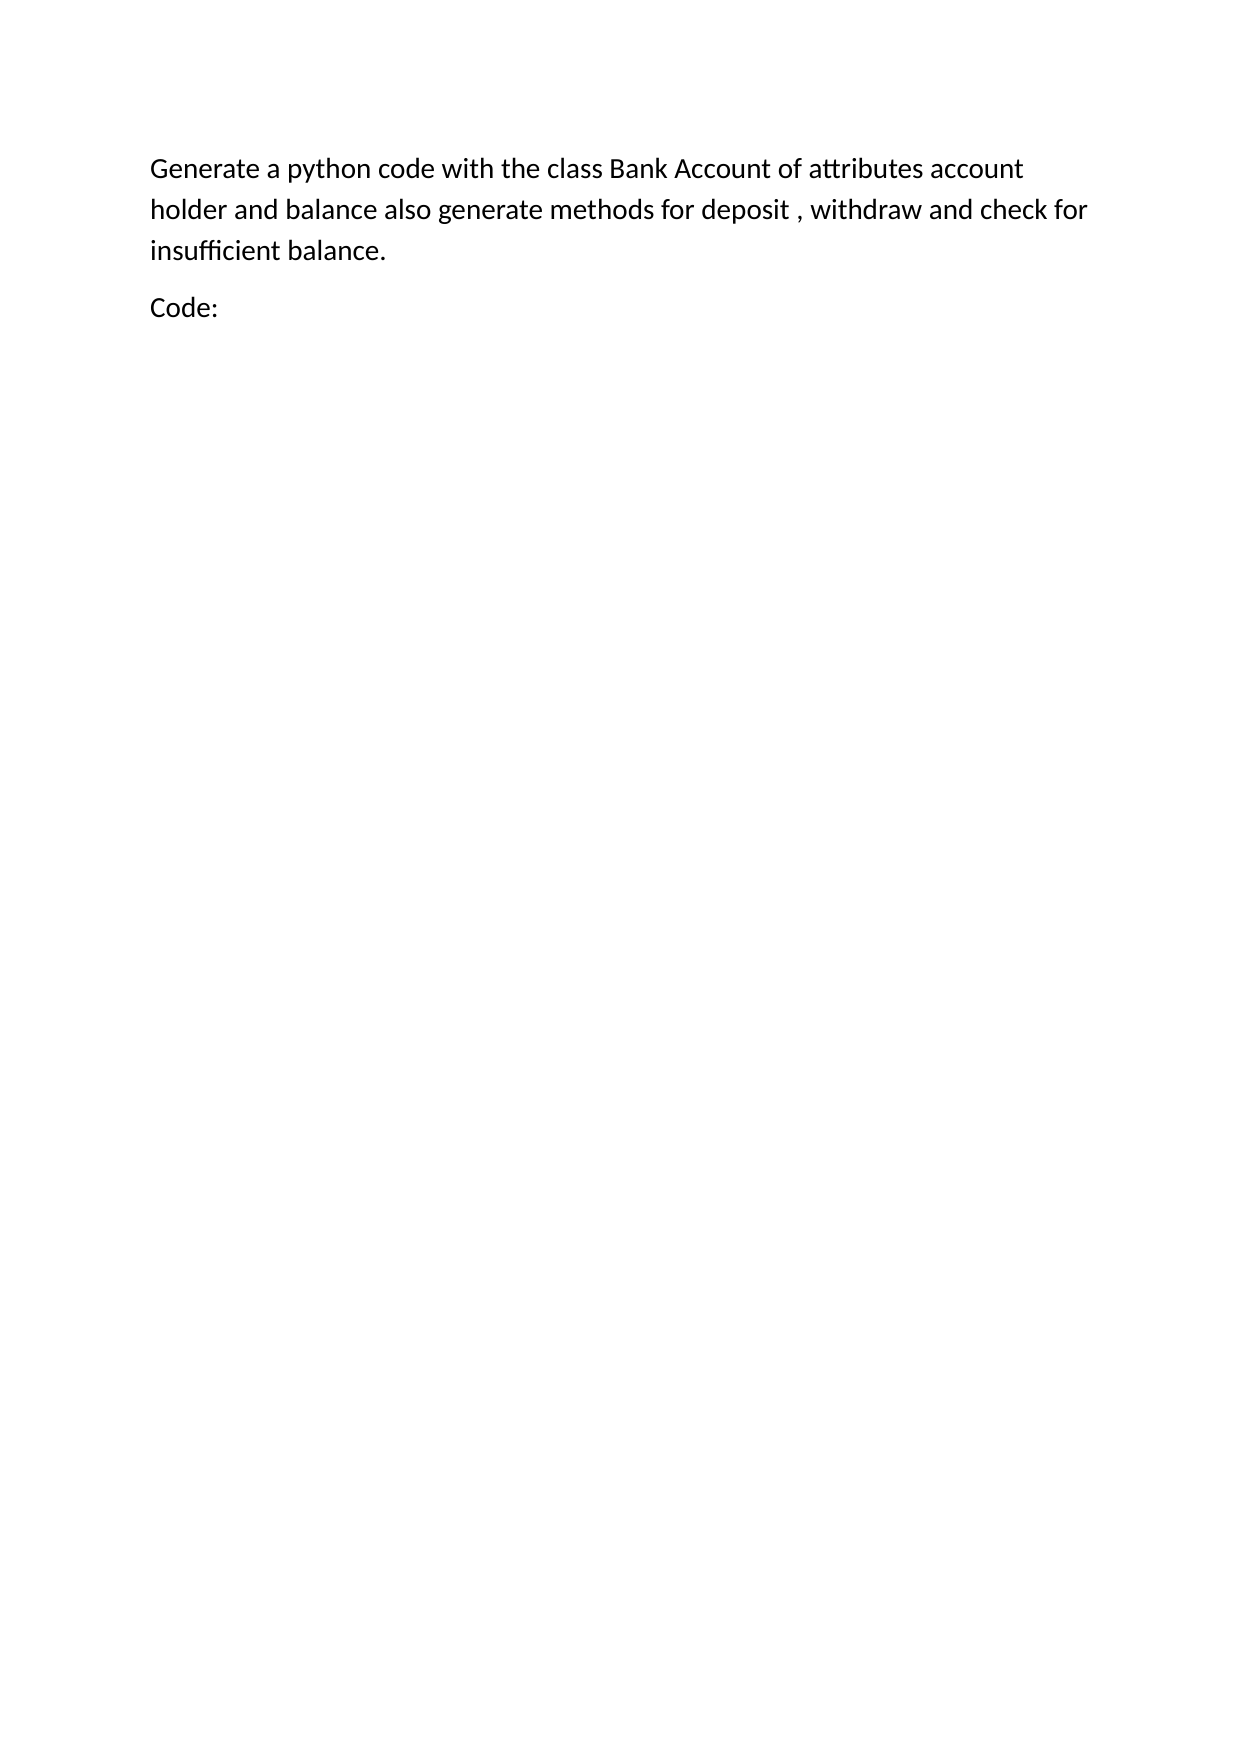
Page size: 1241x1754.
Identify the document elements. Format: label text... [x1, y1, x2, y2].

text Code: [150, 289, 1090, 325]
text Generate a python code with the class Bank Account of attributes account holder and balance also generate methods for deposit , withdraw and check for insufficient balance. [150, 150, 1090, 267]
